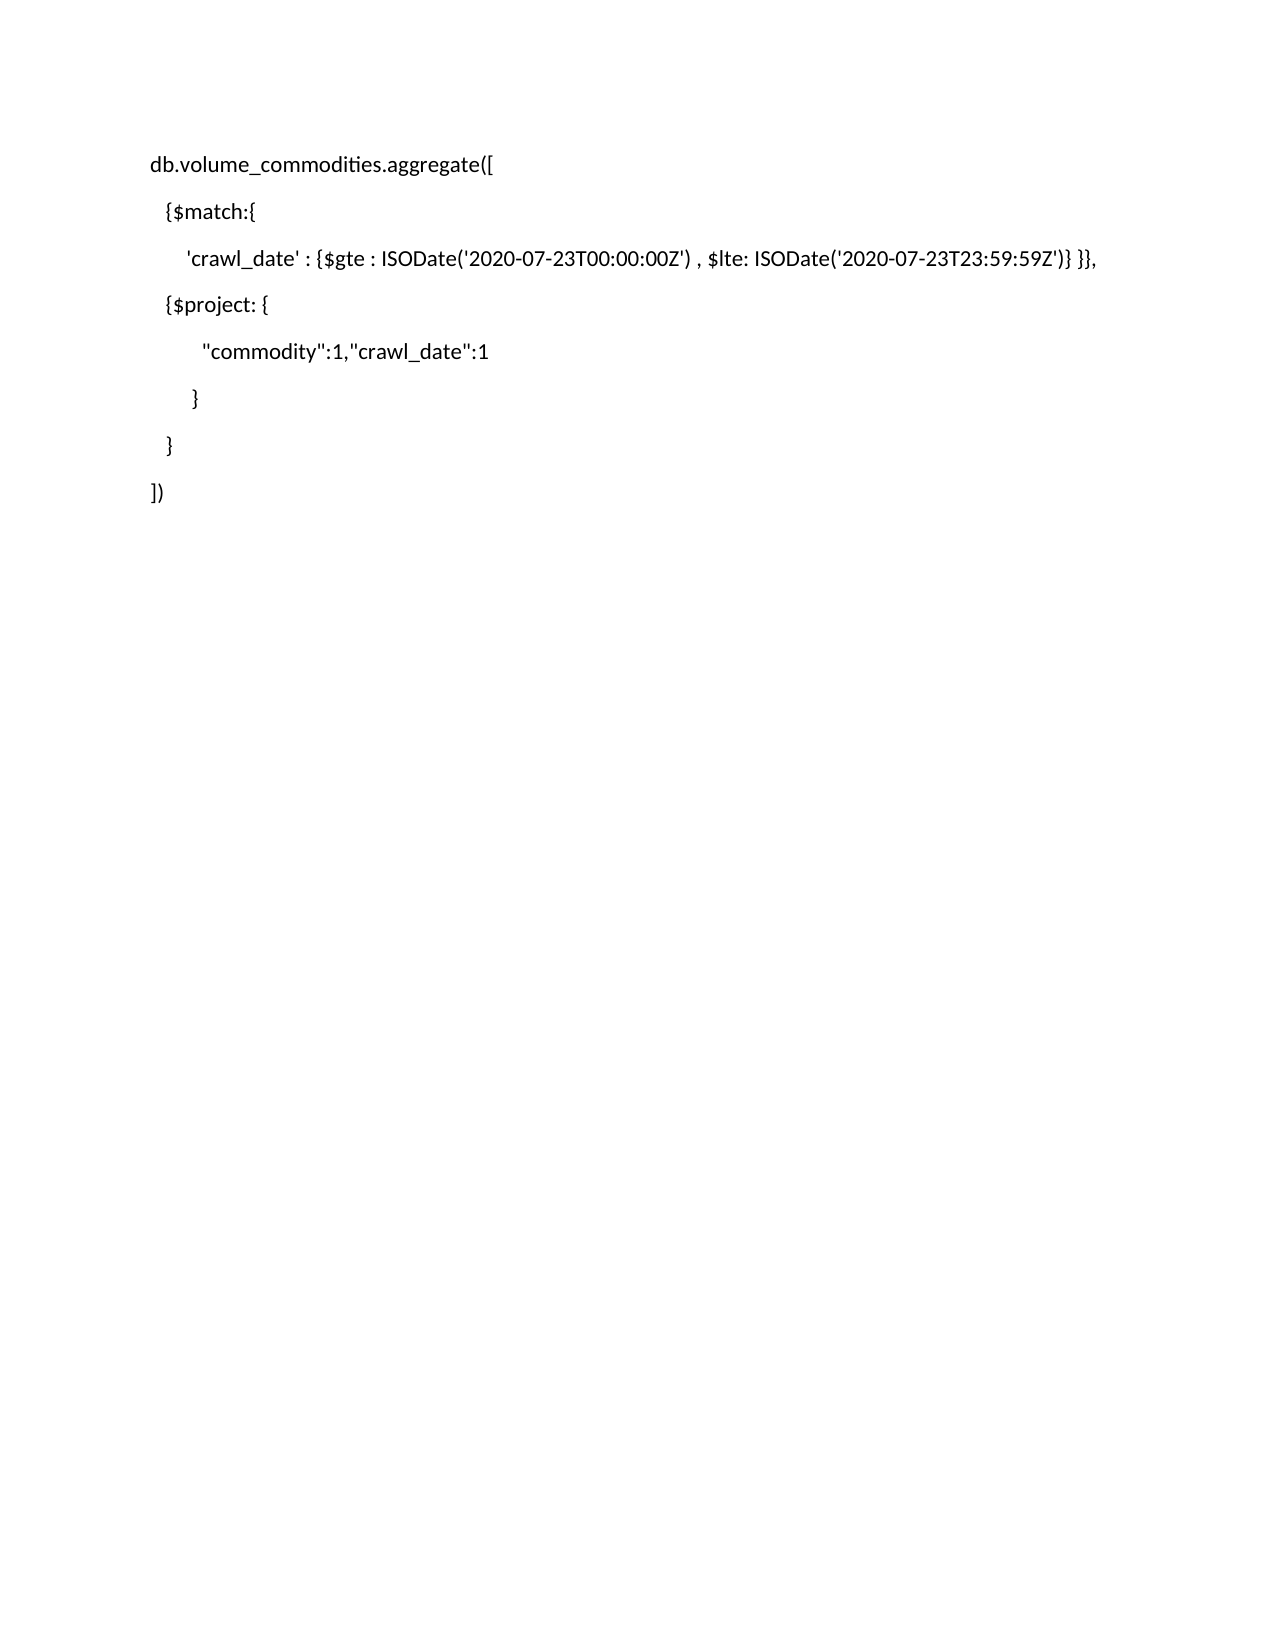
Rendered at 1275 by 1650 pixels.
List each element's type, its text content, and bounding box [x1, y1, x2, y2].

text 'crawl_date' : {$gte : ISODate('2020-07-23T00:00:00Z') , $lte: ISODate('2020-07-23T23:59:59Z')} }}, [150, 244, 1125, 272]
text } [150, 384, 1125, 412]
text ]) [150, 478, 1125, 506]
text {$match:{ [150, 197, 1125, 225]
text "commodity":1,"crawl_date":1 [150, 337, 1125, 366]
text db.volume_commodities.aggregate([ [150, 150, 1125, 178]
text } [150, 431, 1125, 459]
text {$project: { [150, 291, 1125, 319]
